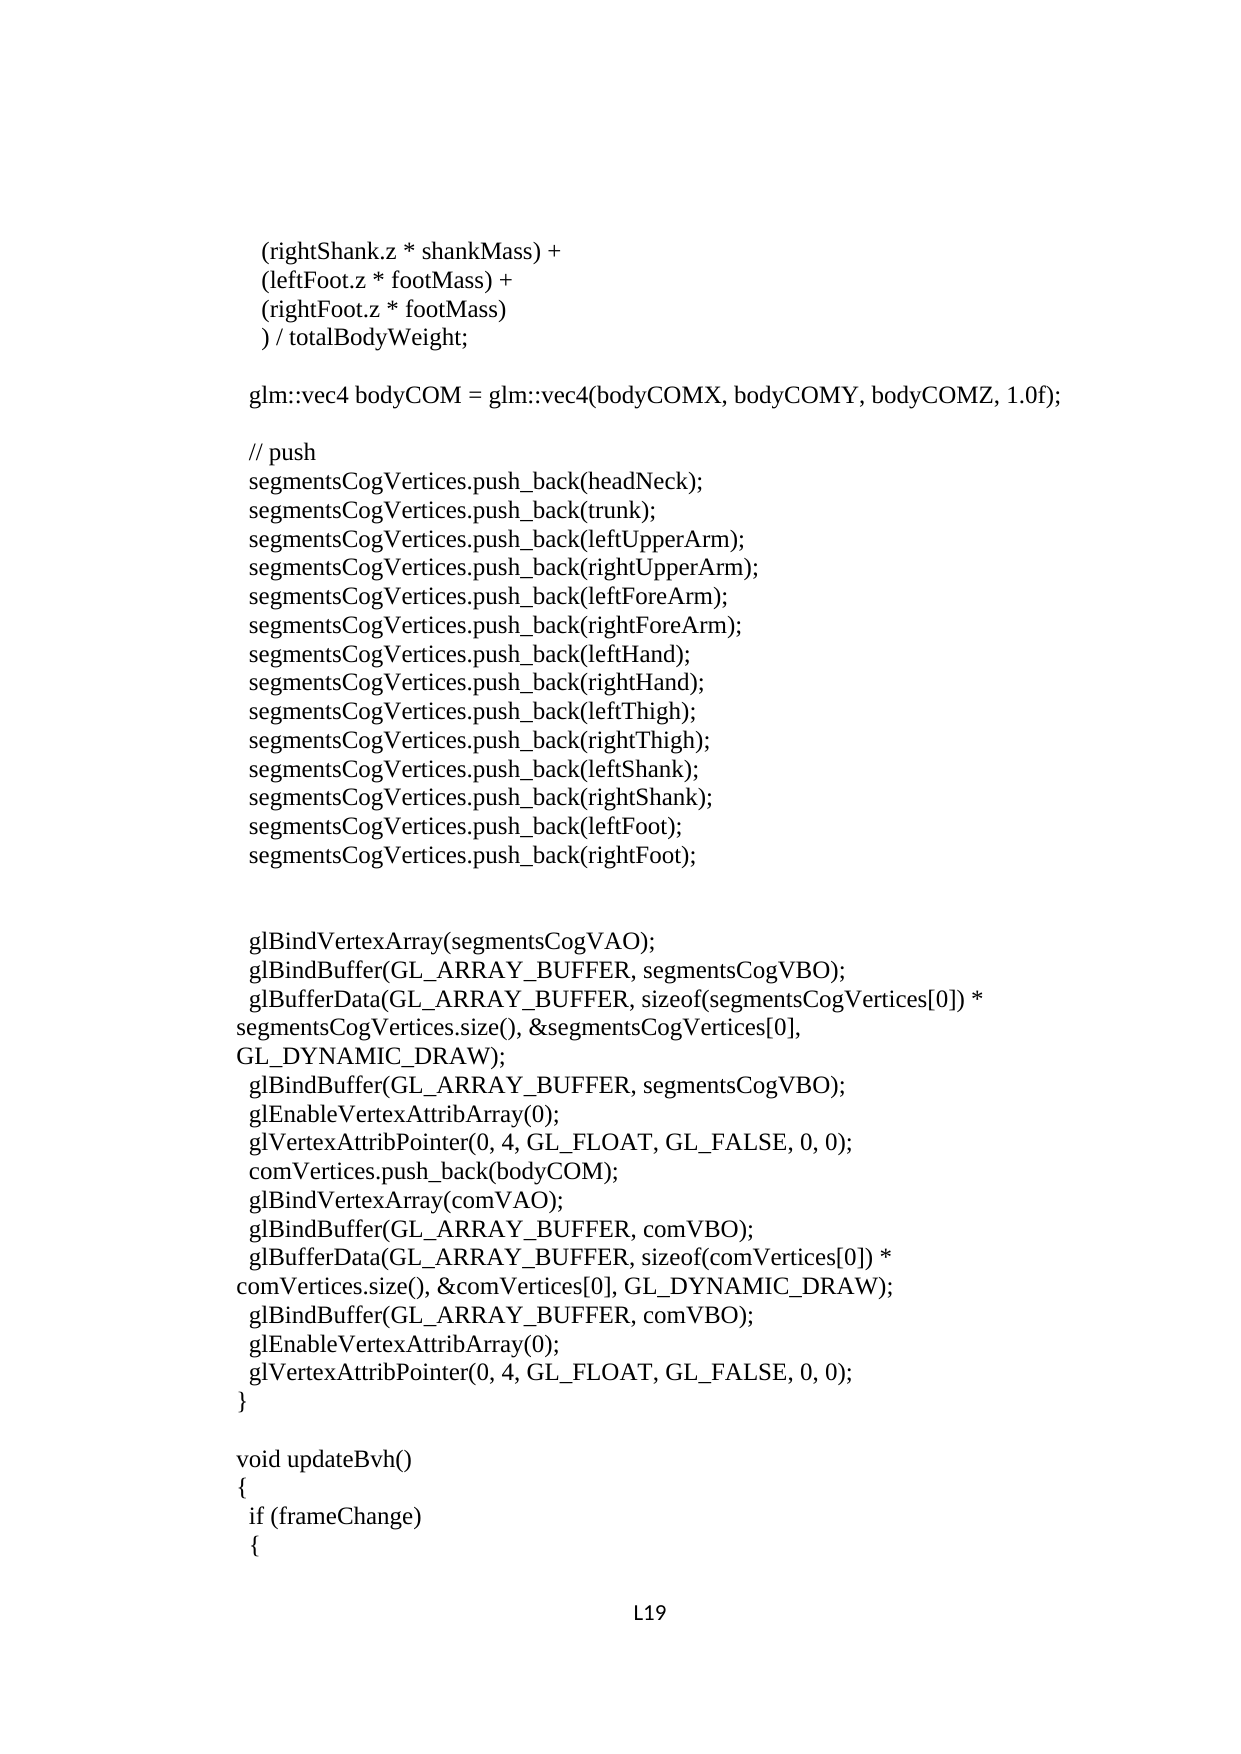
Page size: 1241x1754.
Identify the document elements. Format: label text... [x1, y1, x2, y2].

text segmentsCogVertices.push_back(leftFoot); [236, 811, 1063, 840]
text glBindBuffer(GL_ARRAY_BUFFER, segmentsCogVBO); [236, 955, 1063, 984]
text glVertexAttribPointer(0, 4, GL_FLOAT, GL_FALSE, 0, 0); [236, 1357, 1063, 1386]
text segmentsCogVertices.push_back(leftShank); [236, 754, 1063, 782]
text glm::vec4 bodyCOM = glm::vec4(bodyCOMX, bodyCOMY, bodyCOMZ, 1.0f); [236, 380, 1063, 409]
text glBindVertexArray(segmentsCogVAO); [236, 926, 1063, 955]
text glVertexAttribPointer(0, 4, GL_FLOAT, GL_FALSE, 0, 0); [236, 1127, 1063, 1156]
text void updateBvh() [236, 1444, 1063, 1472]
text segmentsCogVertices.push_back(rightThigh); [236, 725, 1063, 754]
text if (frameChange) [236, 1501, 1063, 1530]
text segmentsCogVertices.push_back(headNeck); [236, 466, 1063, 495]
text { [236, 1472, 1063, 1501]
text segmentsCogVertices.push_back(rightFoot); [236, 840, 1063, 869]
text segmentsCogVertices.push_back(rightHand); [236, 667, 1063, 696]
text segmentsCogVertices.push_back(rightUpperArm); [236, 552, 1063, 581]
text glBindBuffer(GL_ARRAY_BUFFER, comVBO); [236, 1300, 1063, 1329]
text glBindBuffer(GL_ARRAY_BUFFER, comVBO); [236, 1214, 1063, 1242]
text (rightShank.z * shankMass) + [236, 236, 1063, 265]
text (rightFoot.z * footMass) [236, 294, 1063, 322]
text segmentsCogVertices.push_back(rightForeArm); [236, 610, 1063, 639]
text segmentsCogVertices.push_back(leftThigh); [236, 696, 1063, 725]
text glBufferData(GL_ARRAY_BUFFER, sizeof(comVertices[0]) * comVertices.size(), &comVertices[0], GL_DYNAMIC_DRAW); [236, 1242, 1063, 1300]
text segmentsCogVertices.push_back(rightShank); [236, 782, 1063, 811]
text } [236, 1386, 1063, 1415]
text segmentsCogVertices.push_back(trunk); [236, 495, 1063, 524]
text (leftFoot.z * footMass) + [236, 265, 1063, 294]
text glEnableVertexAttribArray(0); [236, 1329, 1063, 1357]
text glEnableVertexAttribArray(0); [236, 1099, 1063, 1127]
text glBindVertexArray(comVAO); [236, 1185, 1063, 1214]
text segmentsCogVertices.push_back(leftForeArm); [236, 581, 1063, 610]
text glBindBuffer(GL_ARRAY_BUFFER, segmentsCogVBO); [236, 1070, 1063, 1099]
text comVertices.push_back(bodyCOM); [236, 1156, 1063, 1185]
text glBufferData(GL_ARRAY_BUFFER, sizeof(segmentsCogVertices[0]) * segmentsCogVertices.size(), &segmentsCogVertices[0], GL_DYNAMIC_DRAW); [236, 984, 1063, 1070]
text segmentsCogVertices.push_back(leftUpperArm); [236, 524, 1063, 552]
text ) / totalBodyWeight; [236, 322, 1063, 351]
text segmentsCogVertices.push_back(leftHand); [236, 639, 1063, 667]
text { [236, 1530, 1063, 1559]
text // push [236, 437, 1063, 466]
